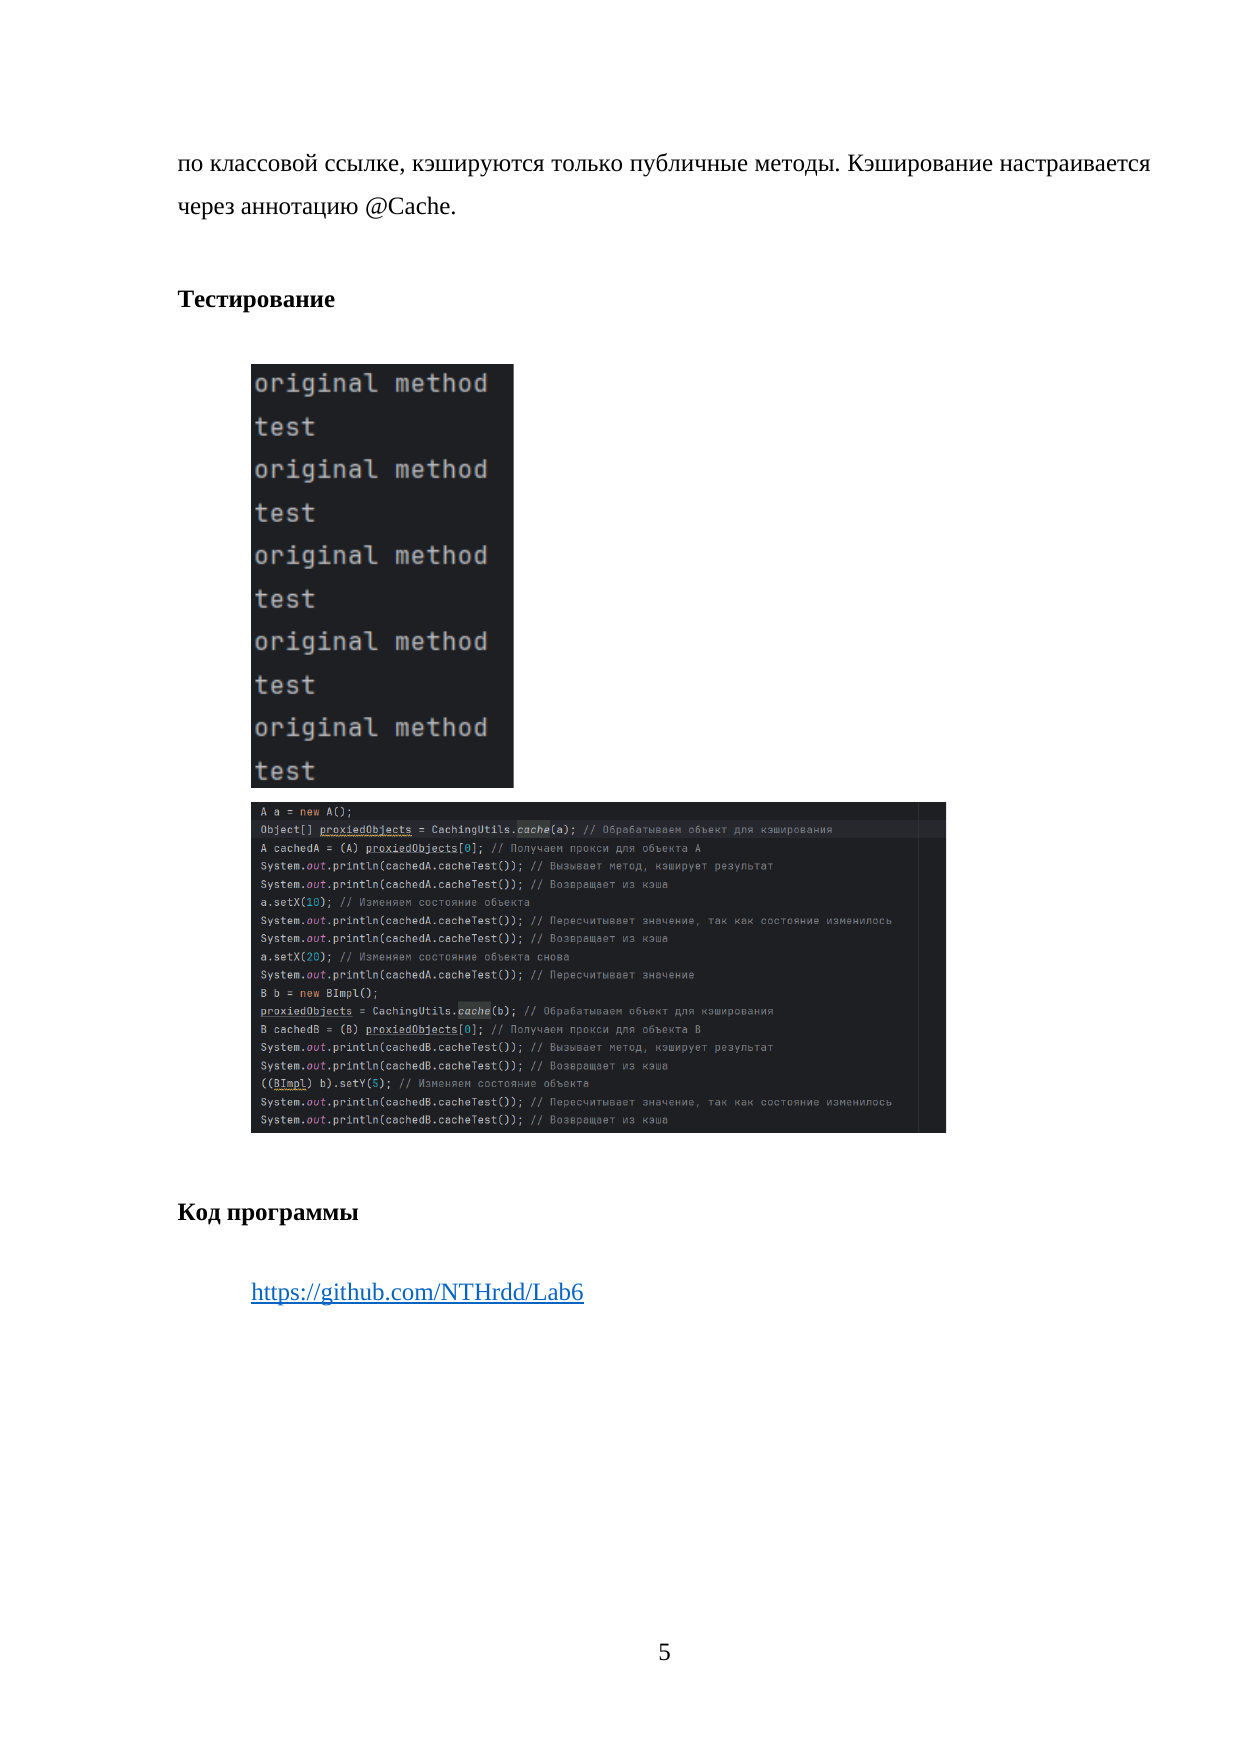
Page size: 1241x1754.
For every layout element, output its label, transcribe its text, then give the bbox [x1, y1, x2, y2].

subtitle Тестирование [177, 284, 1152, 313]
subtitle Код программы [177, 1197, 1152, 1225]
text https://github.com/NTHrdd/Lab6 [177, 1277, 1152, 1306]
picture [251, 802, 947, 1133]
picture [251, 364, 514, 788]
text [177, 148, 1152, 219]
